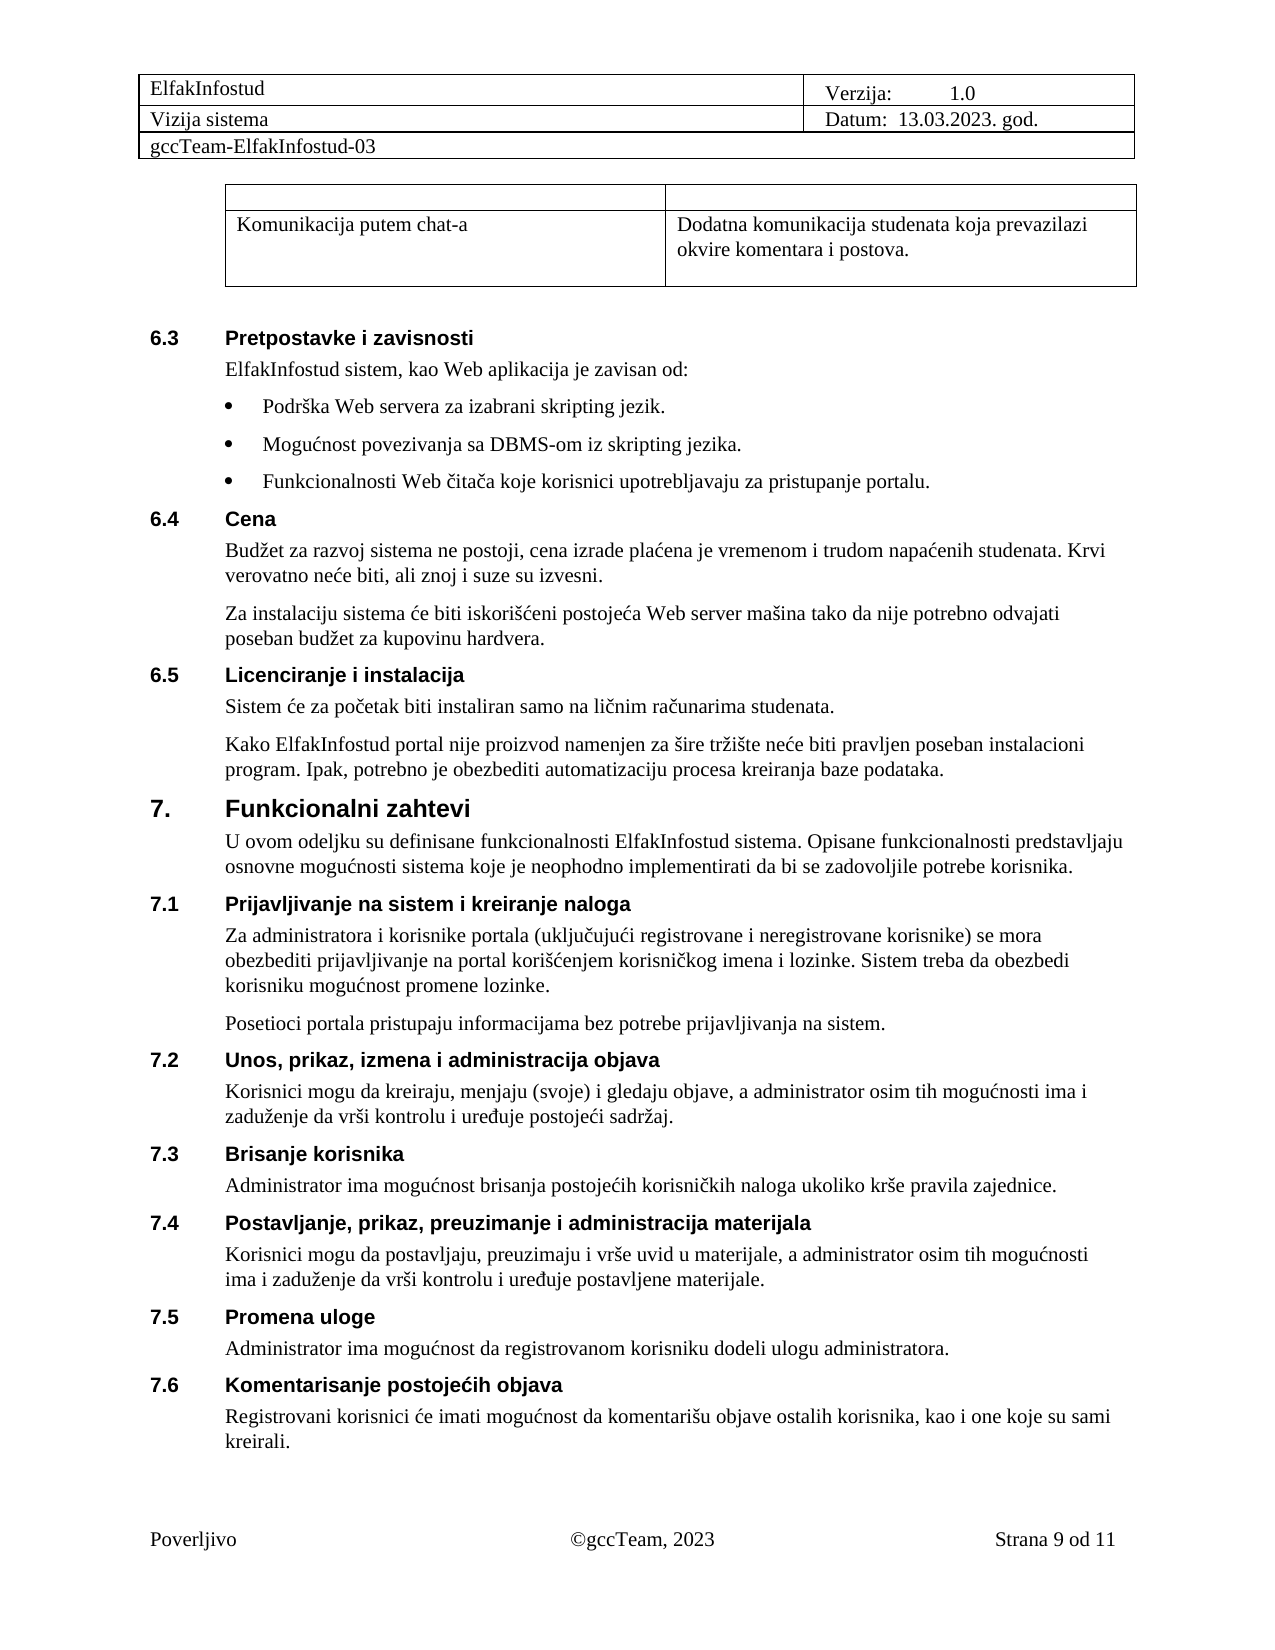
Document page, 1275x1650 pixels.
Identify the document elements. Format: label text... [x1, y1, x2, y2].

text U ovom odeljku su definisane funkcionalnosti ElfakInfostud sistema. Opisane funkcionalnosti predstavljaju osnovne mogućnosti sistema koje je neophodno implementirati da bi se zadovoljile potrebe korisnika. [225, 828, 1125, 878]
subtitle Cena [150, 506, 1125, 531]
subtitle Licenciranje i instalacija [150, 662, 1125, 687]
text ElfakInfostud sistem, kao Web aplikacija je zavisan od: [225, 356, 1125, 381]
text Korisnici mogu da kreiraju, menjaju (svoje) i gledaju objave, a administrator osim tih mogućnosti ima i zaduženje da vrši kontrolu i uređuje postojeći sadržaj. [225, 1078, 1125, 1128]
list Funkcionalnosti Web čitača koje korisnici upotrebljavaju za pristupanje portalu. [225, 468, 1125, 493]
subtitle Brisanje korisnika [150, 1141, 1125, 1166]
table_cell Komunikacija putem chat-a [226, 211, 665, 286]
subtitle Prijavljivanje na sistem i kreiranje naloga [150, 891, 1125, 916]
subtitle Pretpostavke i zavisnosti [150, 325, 1125, 350]
subtitle Funkcionalni zahtevi [150, 793, 1125, 822]
text Za administratora i korisnike portala (uključujući registrovane i neregistrovane korisnike) se mora obezbediti prijavljivanje na portal korišćenjem korisničkog imena i lozinke. Sistem treba da obezbedi korisniku mogućnost promene lozinke. [225, 922, 1125, 997]
text Administrator ima mogućnost da registrovanom korisniku dodeli ulogu administratora. [225, 1335, 1125, 1360]
list Mogućnost povezivanja sa DBMS-om iz skripting jezika. [225, 431, 1125, 456]
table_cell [226, 185, 665, 210]
text Registrovani korisnici će imati mogućnost da komentarišu objave ostalih korisnika, kao i one koje su sami kreirali. [225, 1403, 1125, 1453]
subtitle Komentarisanje postojećih objava [150, 1372, 1125, 1397]
text Korisnici mogu da postavljaju, preuzimaju i vrše uvid u materijale, a administrator osim tih mogućnosti ima i zaduženje da vrši kontrolu i uređuje postavljene materijale. [225, 1241, 1125, 1291]
subtitle Promena uloge [150, 1303, 1125, 1328]
text Administrator ima mogućnost brisanja postojećih korisničkih naloga ukoliko krše pravila zajednice. [225, 1172, 1125, 1197]
text Posetioci portala pristupaju informacijama bez potrebe prijavljivanja na sistem. [225, 1010, 1125, 1035]
text Za instalaciju sistema će biti iskorišćeni postojeća Web server mašina tako da nije potrebno odvajati poseban budžet za kupovinu hardvera. [225, 600, 1125, 650]
text Kako ElfakInfostud portal nije proizvod namenjen za šire tržište neće biti pravljen poseban instalacioni program. Ipak, potrebno je obezbediti automatizaciju procesa kreiranja baze podataka. [225, 731, 1125, 781]
list Podrška Web servera za izabrani skripting jezik. [225, 393, 1125, 418]
text Sistem će za početak biti instaliran samo na ličnim računarima studenata. [225, 693, 1125, 718]
table_cell Dodatna komunikacija studenata koja prevazilazi okvire komentara i postova. [666, 211, 1136, 286]
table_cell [666, 185, 1136, 210]
subtitle Postavljanje, prikaz, preuzimanje i administracija materijala [150, 1210, 1125, 1235]
subtitle Unos, prikaz, izmena i administracija objava [150, 1047, 1125, 1072]
text Budžet za razvoj sistema ne postoji, cena izrade plaćena je vremenom i trudom napaćenih studenata. Krvi verovatno neće biti, ali znoj i suze su izvesni. [225, 537, 1125, 587]
